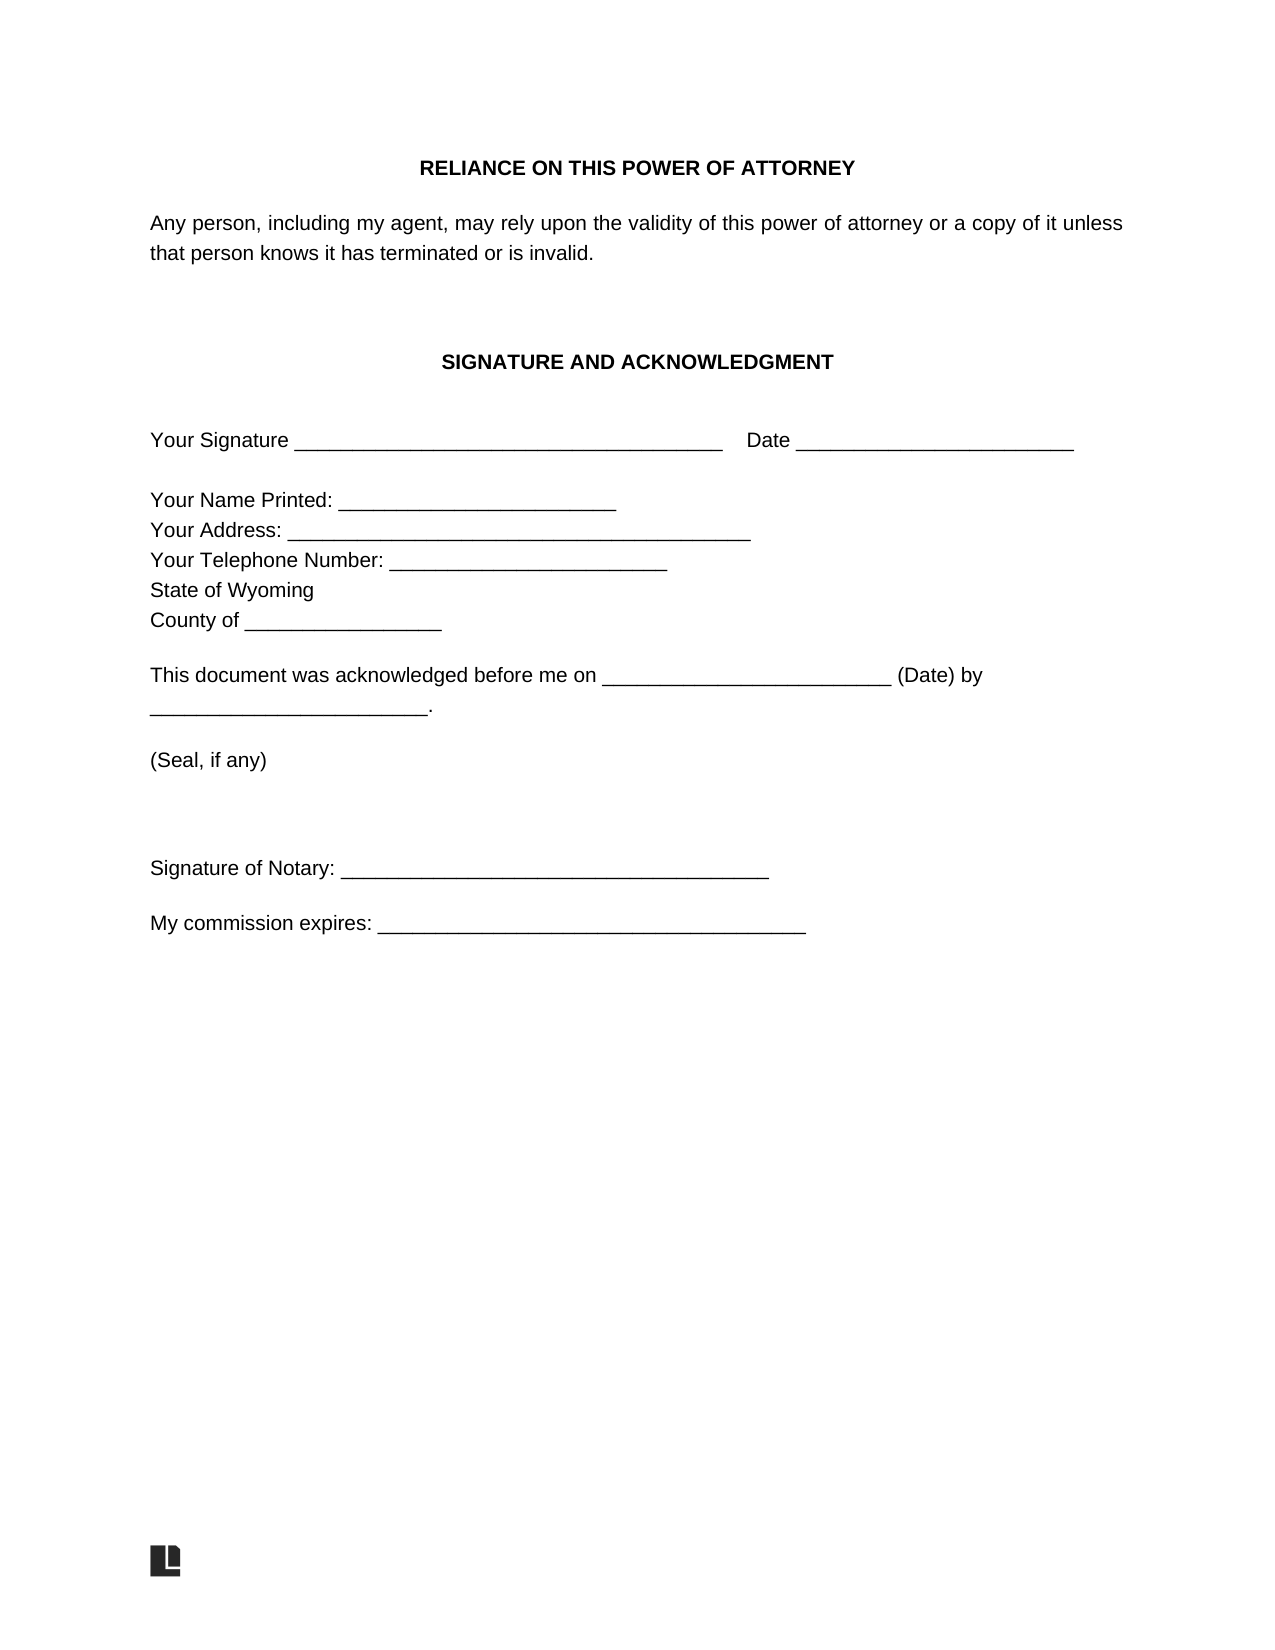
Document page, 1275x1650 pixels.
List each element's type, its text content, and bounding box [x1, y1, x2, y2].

text My commission expires: _____________________________________ [150, 905, 1125, 935]
text RELIANCE ON THIS POWER OF ATTORNEY [150, 150, 1125, 180]
text Signature of Notary: _____________________________________ [150, 850, 1125, 880]
text Your Telephone Number: ________________________ [150, 541, 1125, 571]
text County of _________________ [150, 601, 1125, 631]
text Your Signature _____________________________________ Date ________________________ [150, 427, 1125, 451]
text Any person, including my agent, may rely upon the validity of this power of attorney or a copy of it unless that person knows it has terminated or is invalid. [150, 205, 1125, 265]
picture [150, 1545, 181, 1577]
text SIGNATURE AND ACKNOWLEDGMENT [150, 344, 1125, 374]
text Your Address: ________________________________________ [150, 511, 1125, 541]
text Your Name Printed: ________________________ [150, 481, 1125, 511]
text State of Wyoming [150, 571, 1125, 601]
text This document was acknowledged before me on _________________________ (Date) by ________________________. [150, 656, 1125, 716]
text (Seal, if any) [150, 741, 1125, 771]
